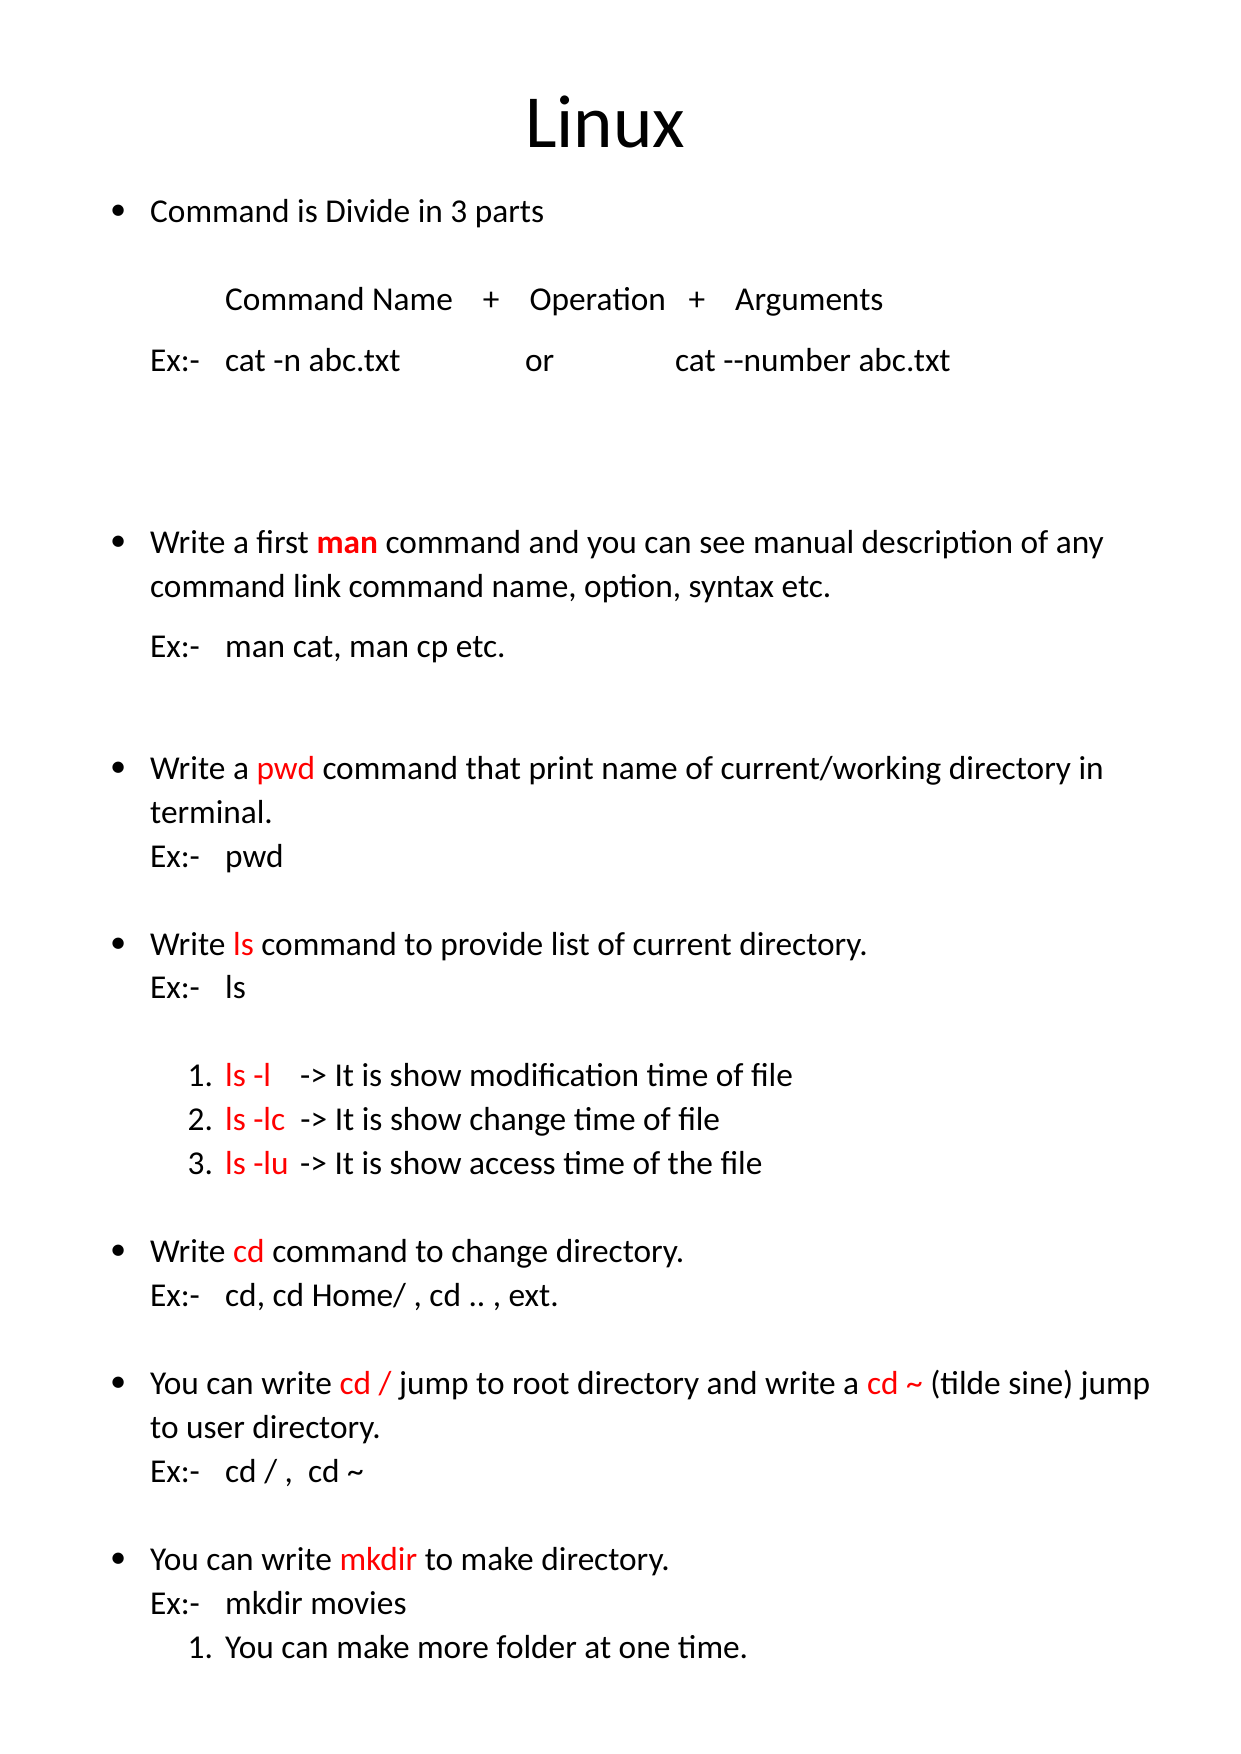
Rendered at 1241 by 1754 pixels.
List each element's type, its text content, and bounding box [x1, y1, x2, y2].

list Write ls command to provide list of current directory. [112, 923, 1165, 963]
text Ex:- cat -n abc.txt or cat --number abc.txt [75, 339, 1165, 380]
list Command Name + Operation + Arguments [150, 278, 1165, 319]
list Ex:- mkdir movies [150, 1582, 1165, 1623]
list Write cd command to change directory. [112, 1230, 1165, 1271]
text Linux [450, 75, 1165, 167]
text Ex:- man cat, man cp etc. [150, 626, 1165, 666]
list You can write cd / jump to root directory and write a cd ~ (tilde sine) jump to user directory. [112, 1362, 1165, 1447]
list Command is Divide in 3 parts [112, 191, 1165, 231]
list Ex:- cd / , cd ~ [150, 1450, 1165, 1491]
list Write a first man command and you can see manual description of any command link command name, option, syntax etc. [112, 521, 1165, 606]
list You can make more folder at one time. [187, 1626, 1165, 1667]
list ls -lu -> It is show access time of the file [187, 1142, 1165, 1183]
list ls -l -> It is show modification time of file [187, 1054, 1165, 1095]
list Ex:- cd, cd Home/ , cd .. , ext. [150, 1274, 1165, 1315]
list You can write mkdir to make directory. [112, 1538, 1165, 1579]
list ls -lc -> It is show change time of file [187, 1098, 1165, 1139]
list Write a pwd command that print name of current/working directory in terminal. [112, 747, 1165, 831]
list Ex:- ls [150, 967, 1165, 1007]
list Ex:- pwd [150, 835, 1165, 875]
